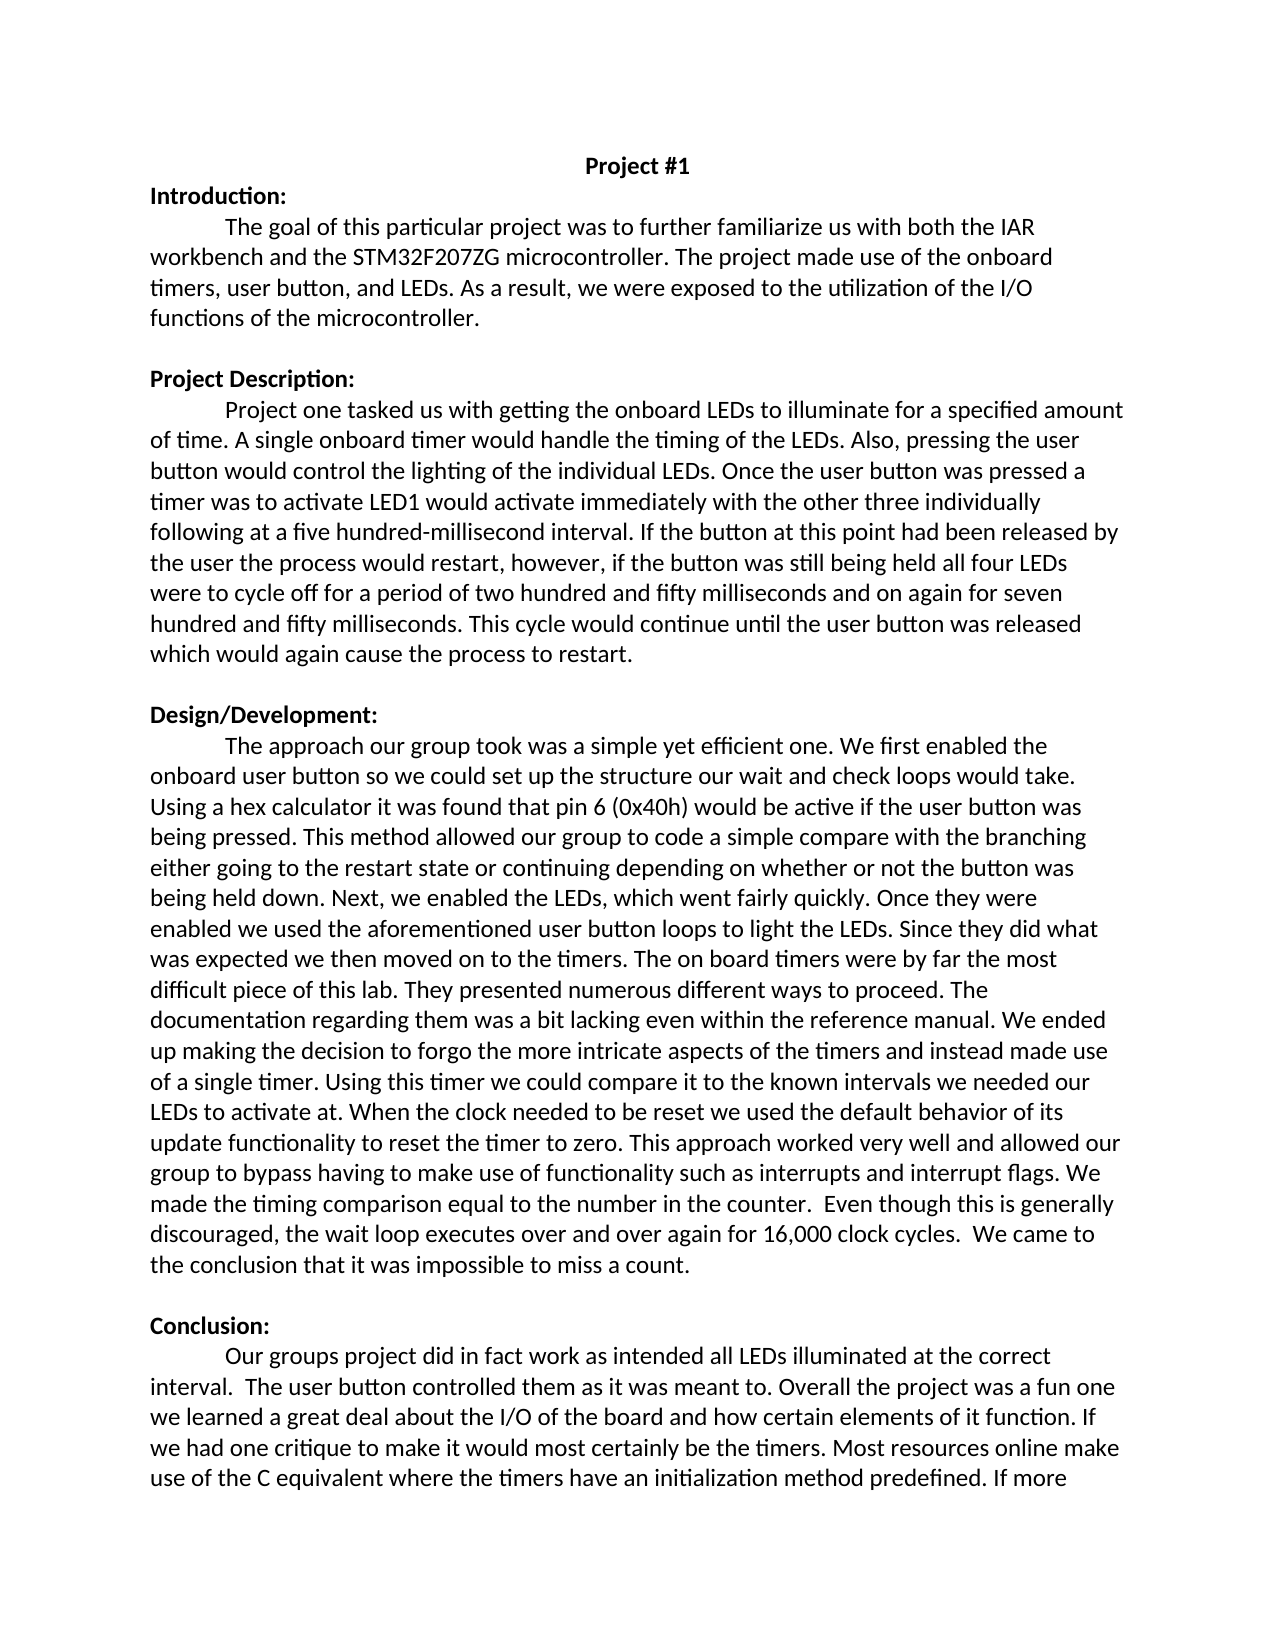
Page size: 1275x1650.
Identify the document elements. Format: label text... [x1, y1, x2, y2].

text Design/Development: [150, 699, 1125, 730]
text Project #1 [150, 150, 1125, 181]
text The approach our group took was a simple yet efficient one. We first enabled the onboard user button so we could set up the structure our wait and check loops would take. Using a hex calculator it was found that pin 6 (0x40h) would be active if the user button was being pressed. This method allowed our group to code a simple compare with the branching either going to the restart state or continuing depending on whether or not the button was being held down. Next, we enabled the LEDs, which went fairly quickly. Once they were enabled we used the aforementioned user button loops to light the LEDs. Since they did what was expected we then moved on to the timers. The on board timers were by far the most difficult piece of this lab. They presented numerous different ways to proceed. The documentation regarding them was a bit lacking even within the reference manual. We ended up making the decision to forgo the more intricate aspects of the timers and instead made use of a single timer. Using this timer we could compare it to the known intervals we needed our LEDs to activate at. When the clock needed to be reset we used the default behavior of its update functionality to reset the timer to zero. This approach worked very well and allowed our group to bypass having to make use of functionality such as interrupts and interrupt flags. We made the timing comparison equal to the number in the counter. Even though this is generally discouraged, the wait loop executes over and over again for 16,000 clock cycles. We came to the conclusion that it was impossible to miss a count. [150, 730, 1125, 1279]
text The goal of this particular project was to further familiarize us with both the IAR workbench and the STM32F207ZG microcontroller. The project made use of the onboard timers, user button, and LEDs. As a result, we were exposed to the utilization of the I/O functions of the microcontroller. [150, 211, 1125, 333]
text Conclusion: [150, 1310, 1125, 1340]
text Introduction: [150, 181, 1125, 211]
text Project Description: [150, 364, 1125, 394]
text Project one tasked us with getting the onboard LEDs to illuminate for a specified amount of time. A single onboard timer would handle the timing of the LEDs. Also, pressing the user button would control the lighting of the individual LEDs. Once the user button was pressed a timer was to activate LED1 would activate immediately with the other three individually following at a five hundred-millisecond interval. If the button at this point had been released by the user the process would restart, however, if the button was still being held all four LEDs were to cycle off for a period of two hundred and fifty milliseconds and on again for seven hundred and fifty milliseconds. This cycle would continue until the user button was released which would again cause the process to restart. [150, 394, 1125, 669]
